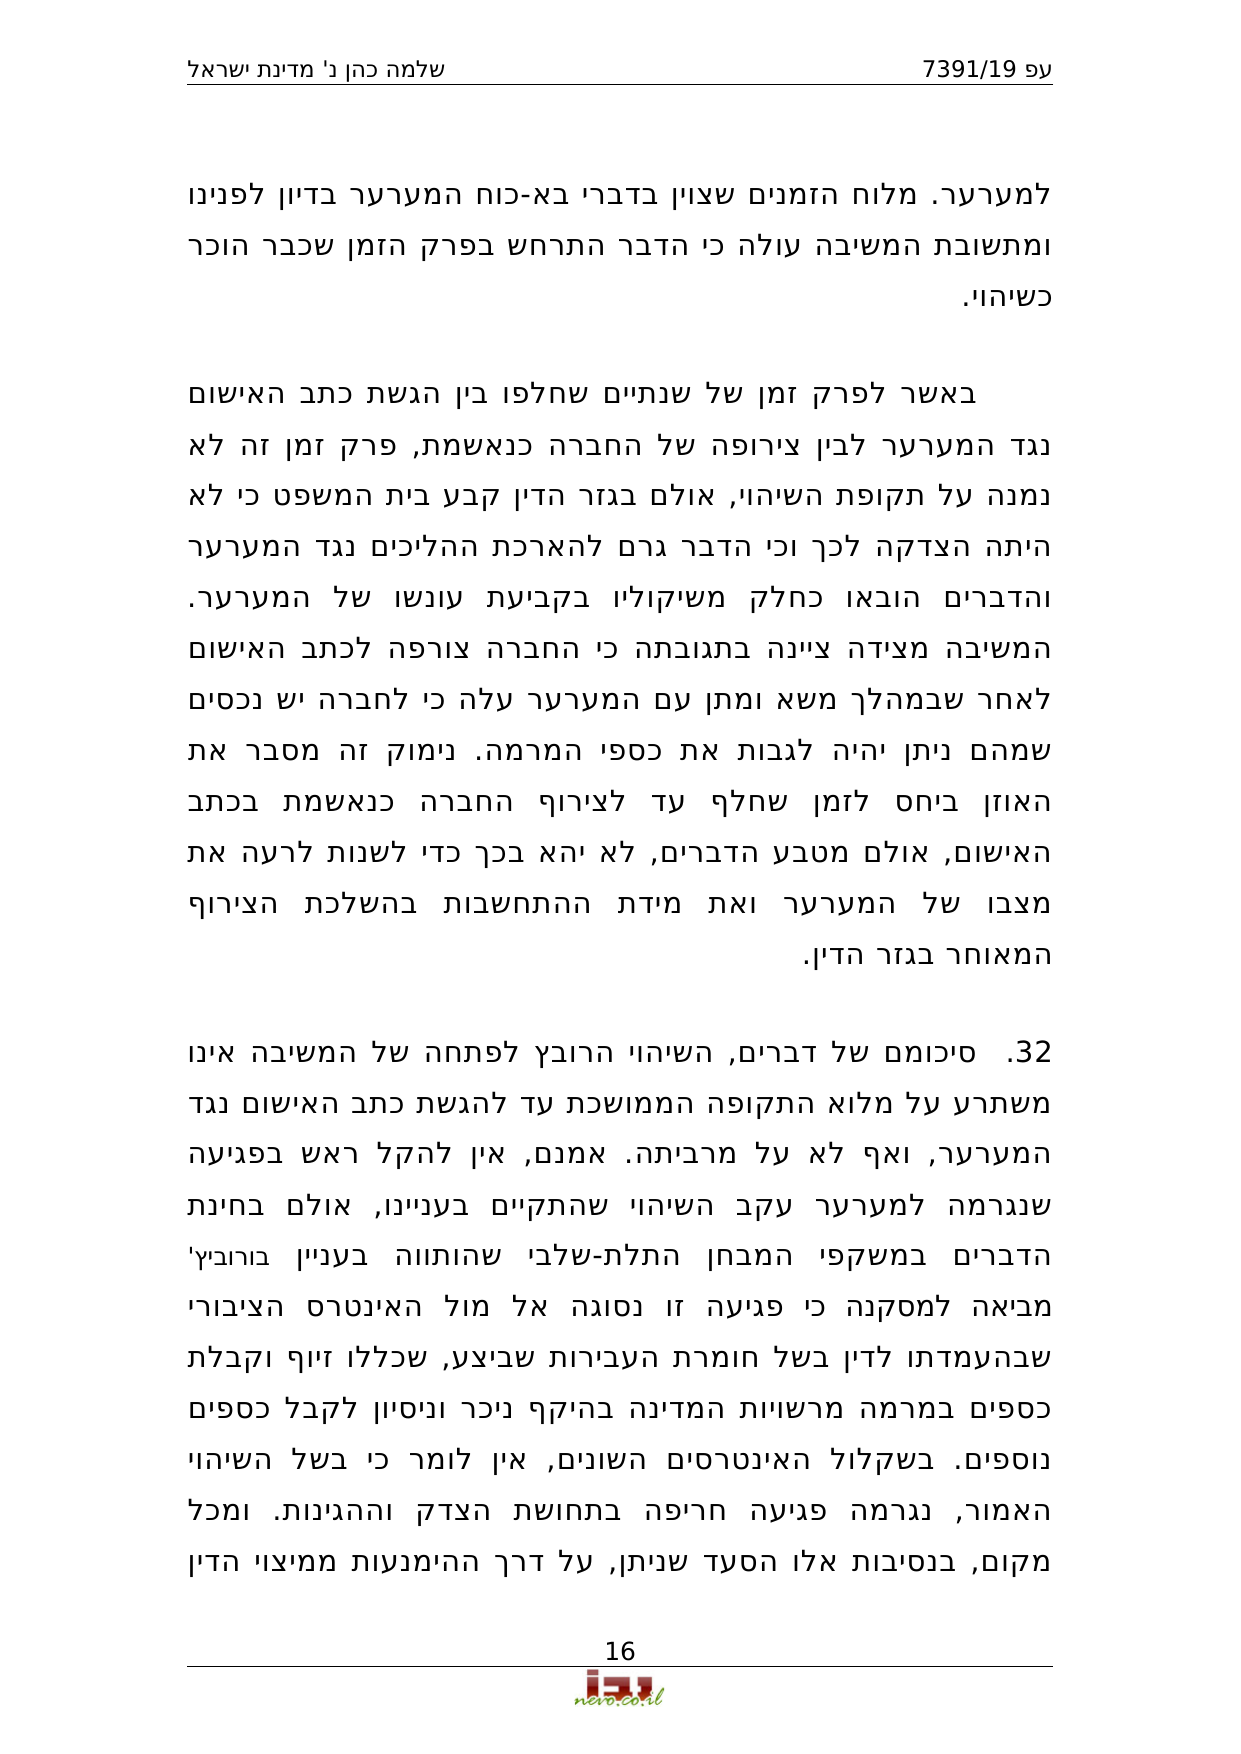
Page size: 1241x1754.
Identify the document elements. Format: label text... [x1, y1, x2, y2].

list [187, 1035, 1053, 1578]
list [187, 177, 1053, 313]
picture [574, 1669, 666, 1707]
list באשר לפרק זמן של שנתיים שחלפו בין הגשת כתב האישום נגד המערער לבין צירופה של החברה כנאשמת, פרק זמן זה לא נמנה על תקופת השיהוי, אולם בגזר הדין קבע בית המשפט כי לא היתה הצדקה לכך וכי הדבר גרם להארכת ההליכים נגד המערער והדברים הובאו כחלק משיקוליו בקביעת עונשו של המערער. המשיבה מצידה ציינה בתגובתה כי החברה צורפה לכתב האישום לאחר שבמהלך משא ומתן עם המערער עלה כי לחברה יש נכסים שמהם ניתן יהיה לגבות את כספי המרמה. נימוק זה מסבר את האוזן ביחס לזמן שחלף עד לצירוף החברה כנאשמת בכתב האישום, אולם מטבע הדברים, לא יהא בכך כדי לשנות לרעה את מצבו של המערער ואת מידת ההתחשבות בהשלכת הצירוף המאוחר בגזר הדין. [187, 377, 1053, 971]
